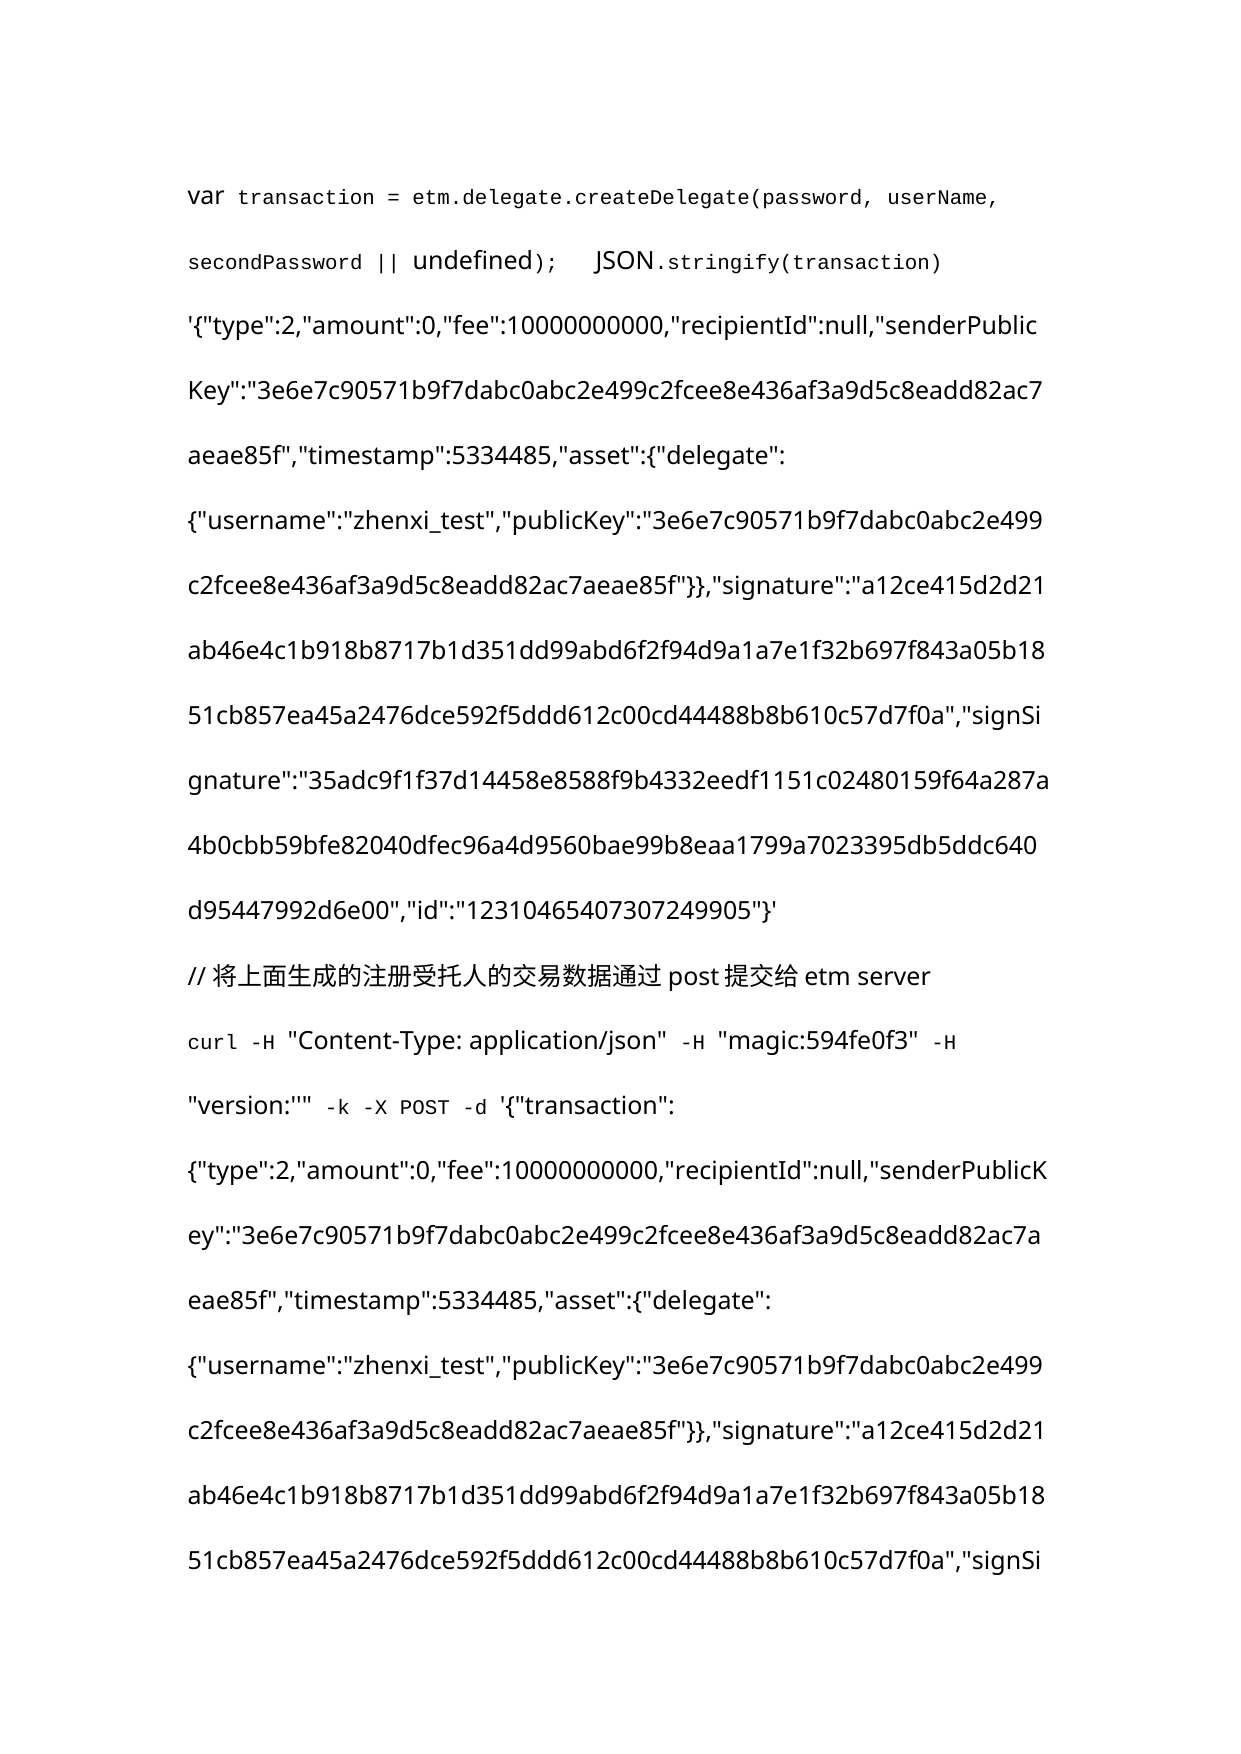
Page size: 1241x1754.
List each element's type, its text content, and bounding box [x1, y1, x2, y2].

text // 将上面生成的注册受托人的交易数据通过post提交给etm server [187, 942, 1053, 1007]
text var transaction = etm.delegate.createDelegate(password, userName, secondPassword || undefined); JSON.stringify(transaction) '{"type":2,"amount":0,"fee":10000000000,"recipientId":null,"senderPublicKey":"3e6e7c90571b9f7dabc0abc2e499c2fcee8e436af3a9d5c8eadd82ac7aeae85f","timestamp":5334485,"asset":{"delegate":{"username":"zhenxi_test","publicKey":"3e6e7c90571b9f7dabc0abc2e499c2fcee8e436af3a9d5c8eadd82ac7aeae85f"}},"signature":"a12ce415d2d21ab46e4c1b918b8717b1d351dd99abd6f2f94d9a1a7e1f32b697f843a05b1851cb857ea45a2476dce592f5ddd612c00cd44488b8b610c57d7f0a","signSignature":"35adc9f1f37d14458e8588f9b4332eedf1151c02480159f64a287a4b0cbb59bfe82040dfec96a4d9560bae99b8eaa1799a7023395db5ddc640d95447992d6e00","id":"12310465407307249905"}' [187, 162, 1053, 942]
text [187, 1007, 1053, 1592]
